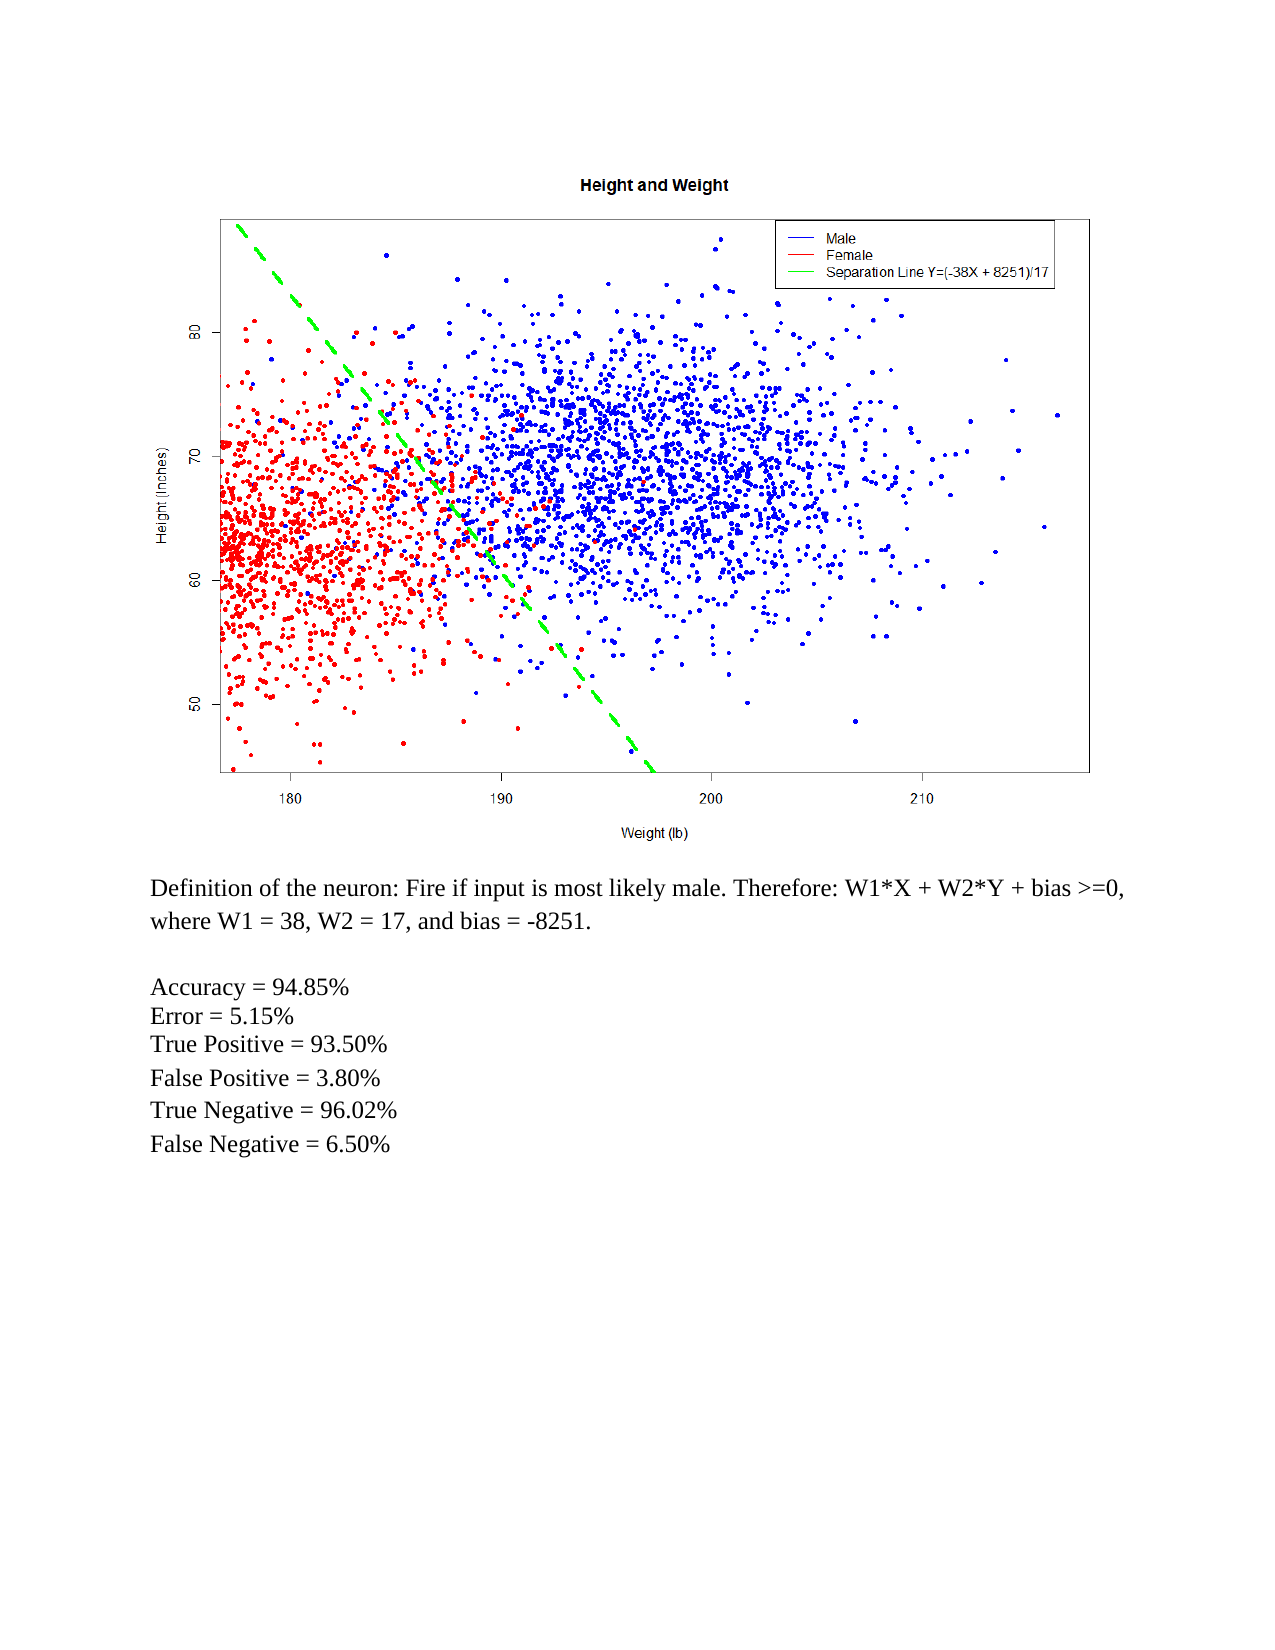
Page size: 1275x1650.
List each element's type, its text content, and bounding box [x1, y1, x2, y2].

text True Negative = 96.02% [150, 1096, 1125, 1124]
text True Positive = 93.50% [150, 1029, 1125, 1058]
picture [150, 150, 1121, 857]
text Accuracy = 94.85% [150, 972, 1125, 1001]
text False Positive = 3.80% [150, 1063, 1125, 1091]
text False Negative = 6.50% [150, 1129, 1125, 1157]
text Error = 5.15% [150, 1001, 1125, 1029]
